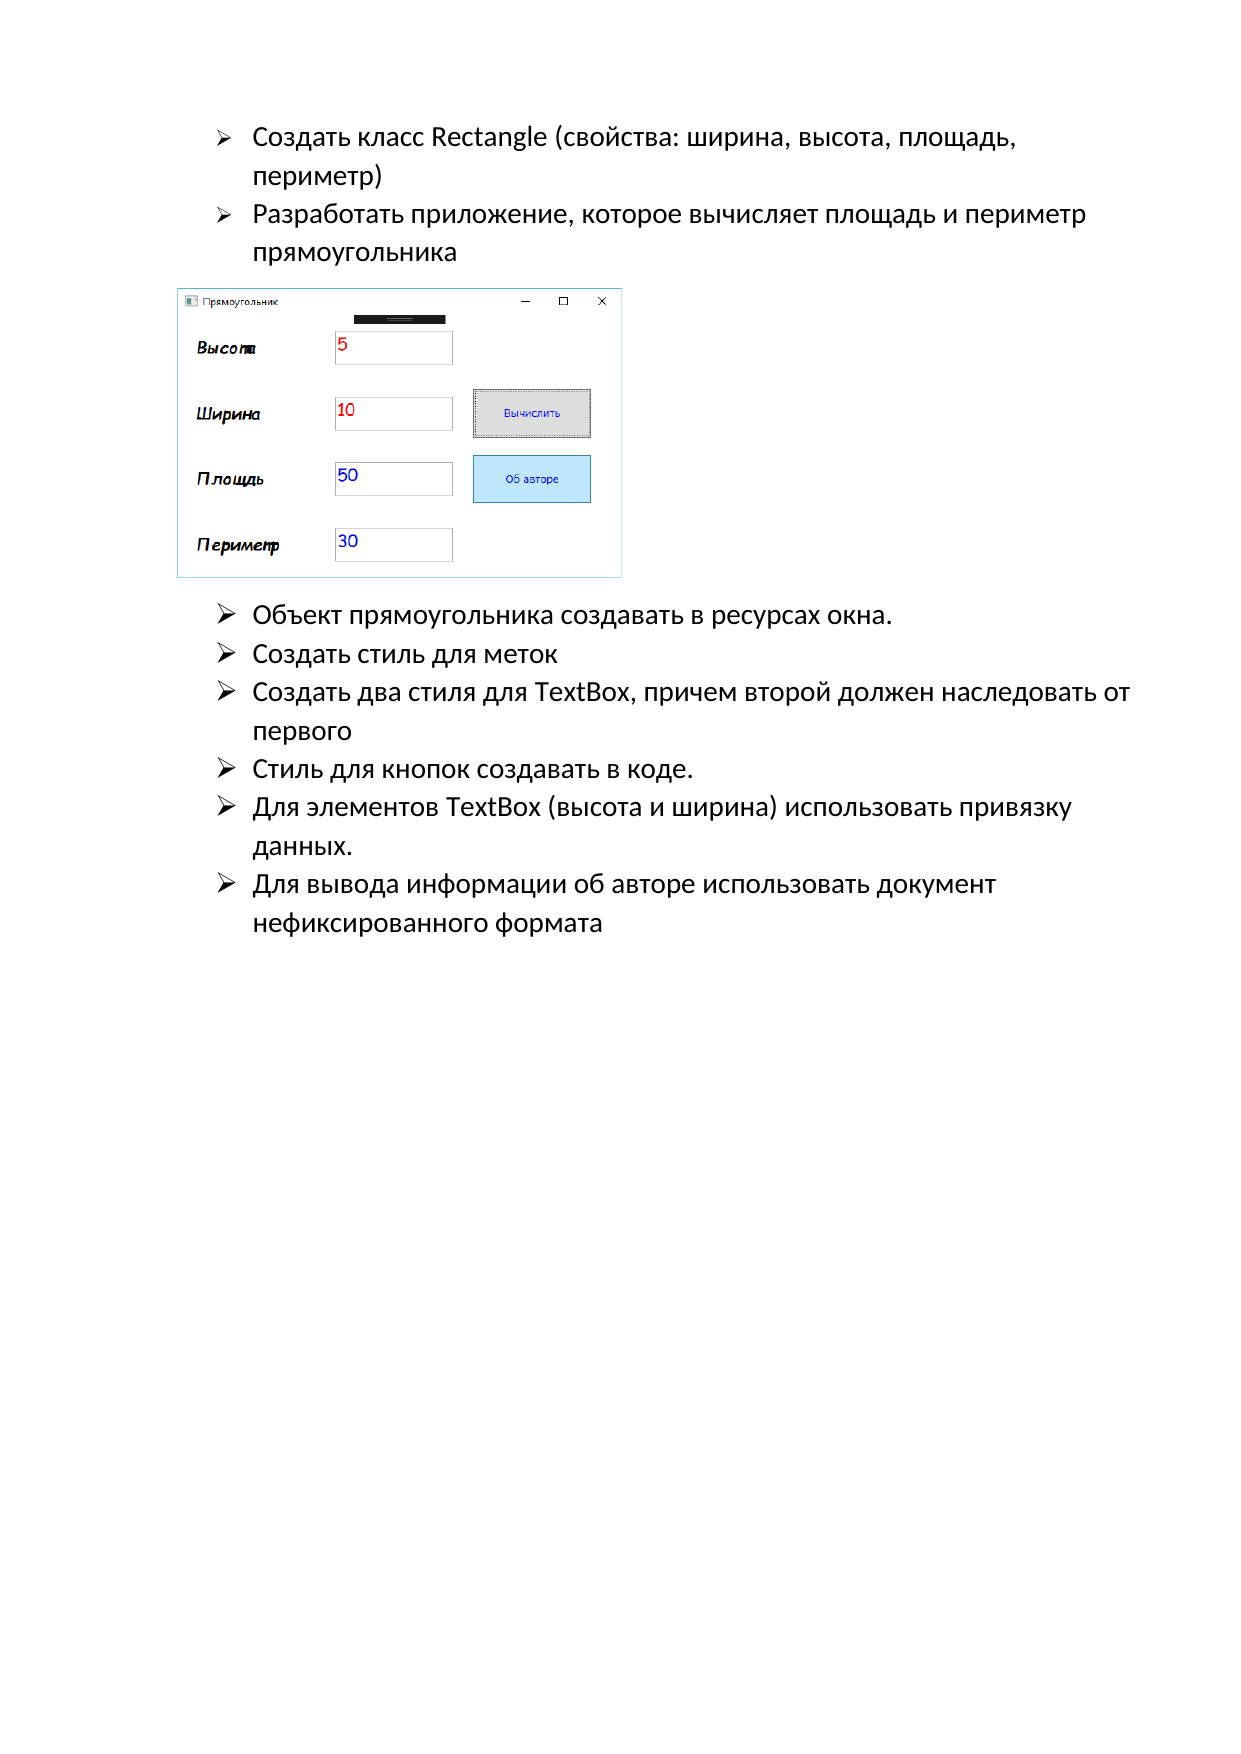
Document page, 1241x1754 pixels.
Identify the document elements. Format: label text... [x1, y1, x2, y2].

list Для элементов TextBox (высота и ширина) использовать привязку данных. [215, 788, 1152, 862]
list Создать стиль для меток [215, 635, 1152, 670]
list Объект прямоугольника создавать в ресурсах окна. [215, 596, 1152, 632]
list Стиль для кнопок создавать в коде. [215, 750, 1152, 786]
list Создать класс Rectangle (свойства: ширина, высота, площадь, периметр) [215, 118, 1152, 192]
list Создать два стиля для TextBox, причем второй должен наследовать от первого [215, 673, 1152, 747]
picture [177, 288, 622, 578]
list Для вывода информации об авторе использовать документ нефиксированного формата [215, 865, 1152, 939]
list Разработать приложение, которое вычисляет площадь и периметр прямоугольника [215, 195, 1152, 269]
